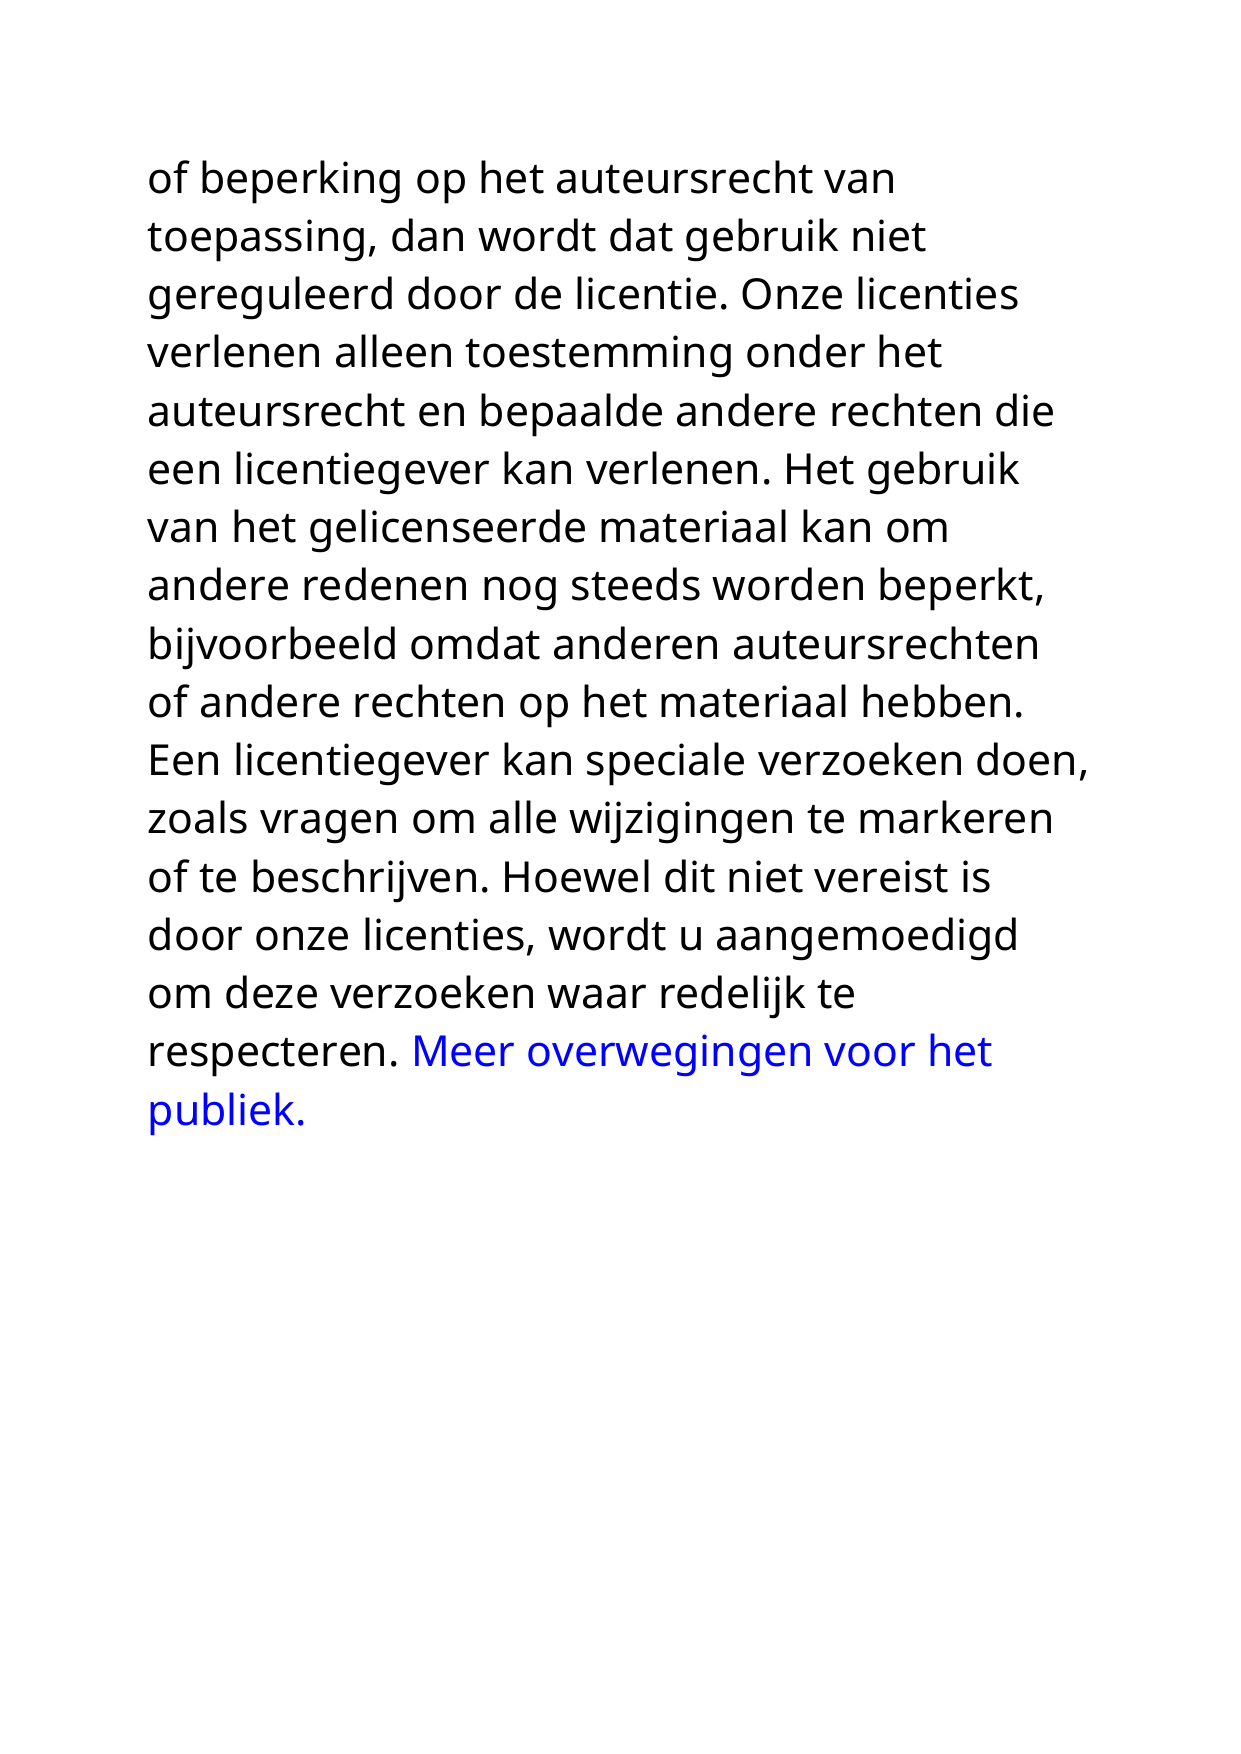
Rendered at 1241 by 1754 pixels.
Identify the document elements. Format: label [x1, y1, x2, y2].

text [148, 148, 1093, 1137]
